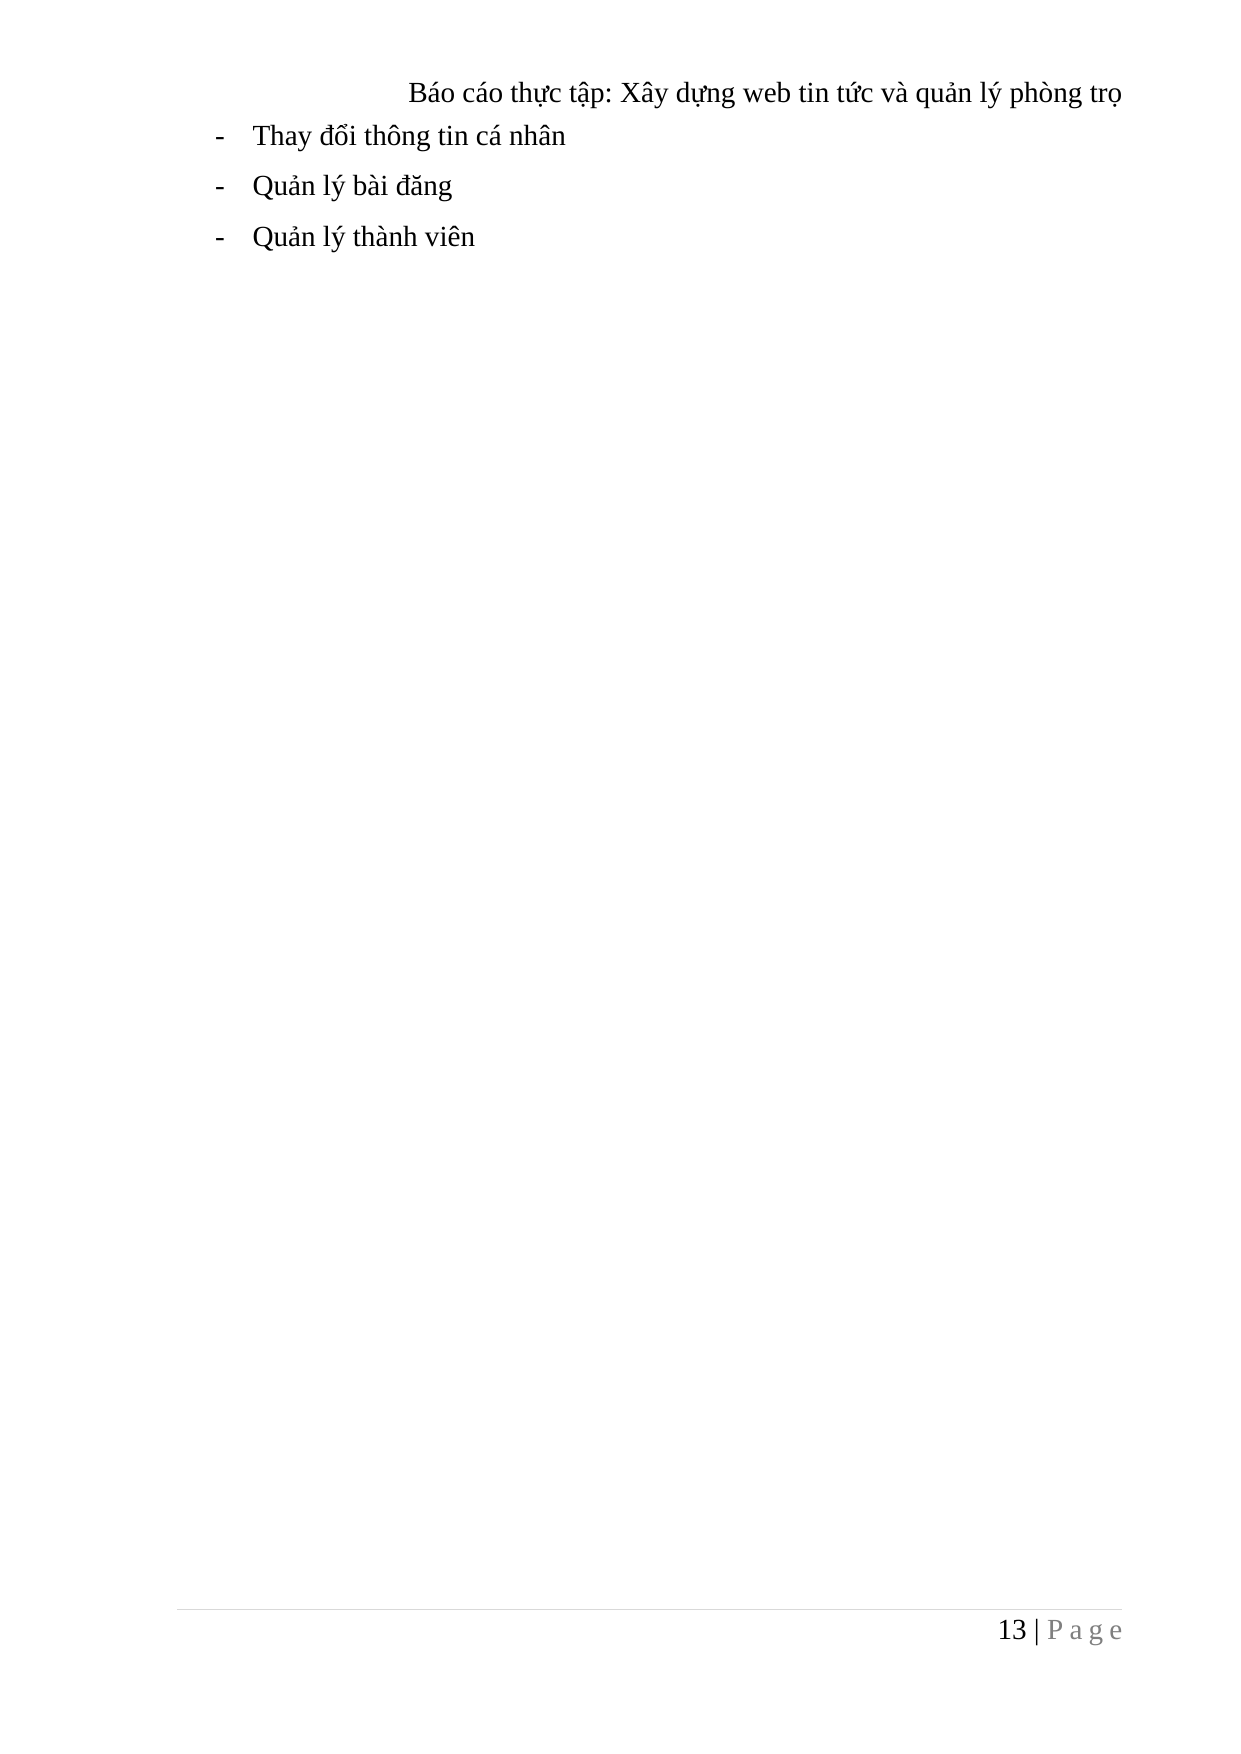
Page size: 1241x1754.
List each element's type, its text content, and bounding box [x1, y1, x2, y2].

list Thay đổi thông tin cá nhân [215, 118, 1122, 152]
list Quản lý thành viên [215, 219, 1122, 252]
list Quản lý bài đăng [215, 168, 1122, 202]
